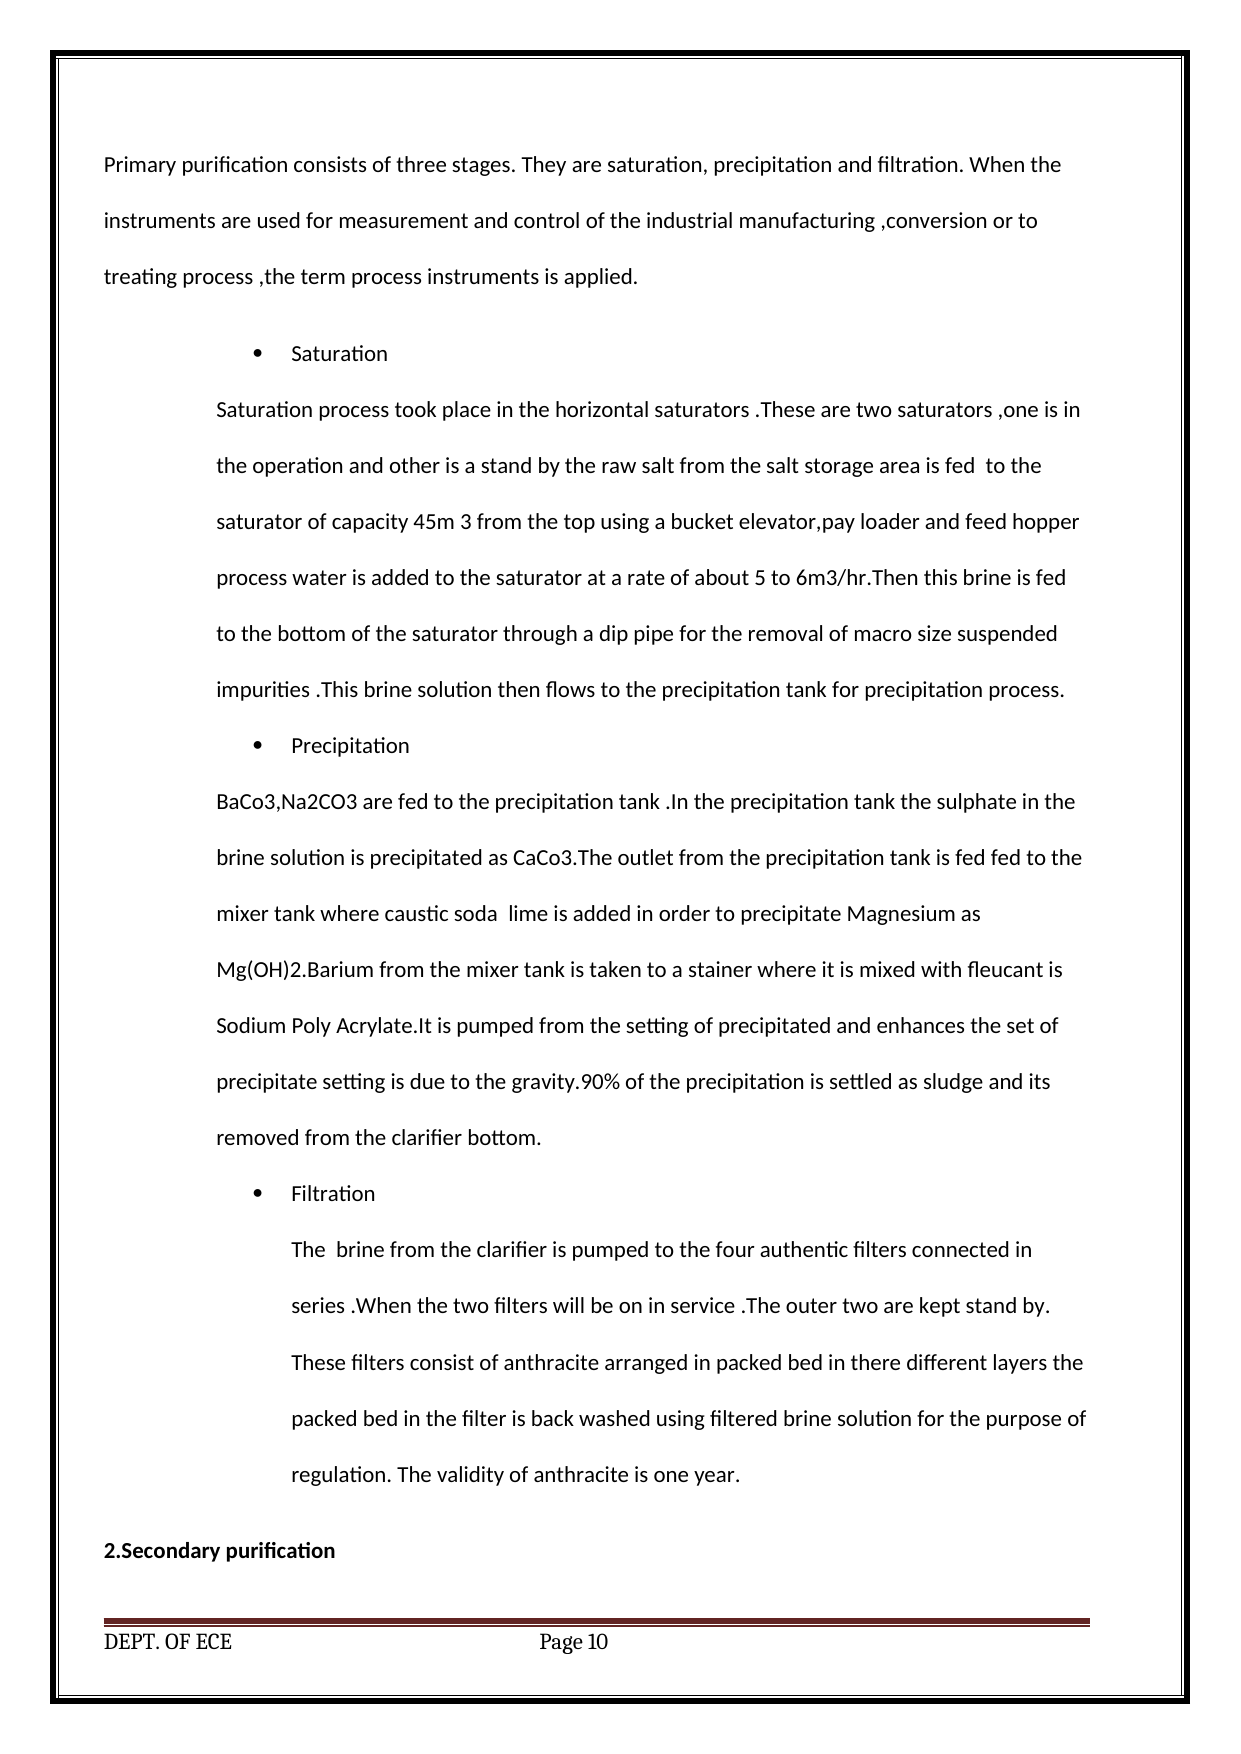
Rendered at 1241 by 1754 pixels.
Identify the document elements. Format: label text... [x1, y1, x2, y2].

text Primary purification consists of three stages. They are saturation, precipitation and filtration. When the instruments are used for measurement and control of the industrial manufacturing ,conversion or to treating process ,the term process instruments is applied. [103, 150, 1090, 290]
list Saturation process took place in the horizontal saturators .These are two saturators ,one is in the operation and other is a stand by the raw salt from the salt storage area is fed to the saturator of capacity 45m 3 from the top using a bucket elevator,pay loader and feed hopper process water is added to the saturator at a rate of about 5 to 6m3/hr.Then this brine is fed to the bottom of the saturator through a dip pipe for the removal of macro size suspended impurities .This brine solution then flows to the precipitation tank for precipitation process. [216, 395, 1090, 703]
list Filtration [253, 1179, 1090, 1208]
list Precipitation [253, 731, 1090, 759]
text 2.Secondary purification [103, 1537, 1090, 1565]
list The brine from the clarifier is pumped to the four authentic filters connected in series .When the two filters will be on in service .The outer two are kept stand by. These filters consist of anthracite arranged in packed bed in there different layers the packed bed in the filter is back washed using filtered brine solution for the purpose of regulation. The validity of anthracite is one year. [291, 1236, 1090, 1488]
list BaCo3,Na2CO3 are fed to the precipitation tank .In the precipitation tank the sulphate in the brine solution is precipitated as CaCo3.The outlet from the precipitation tank is fed fed to the mixer tank where caustic soda lime is added in order to precipitate Magnesium as Mg(OH)2.Barium from the mixer tank is taken to a stainer where it is mixed with fleucant is Sodium Poly Acrylate.It is pumped from the setting of precipitated and enhances the set of precipitate setting is due to the gravity.90% of the precipitation is settled as sludge and its removed from the clarifier bottom. [216, 787, 1090, 1152]
list Saturation [253, 339, 1090, 367]
